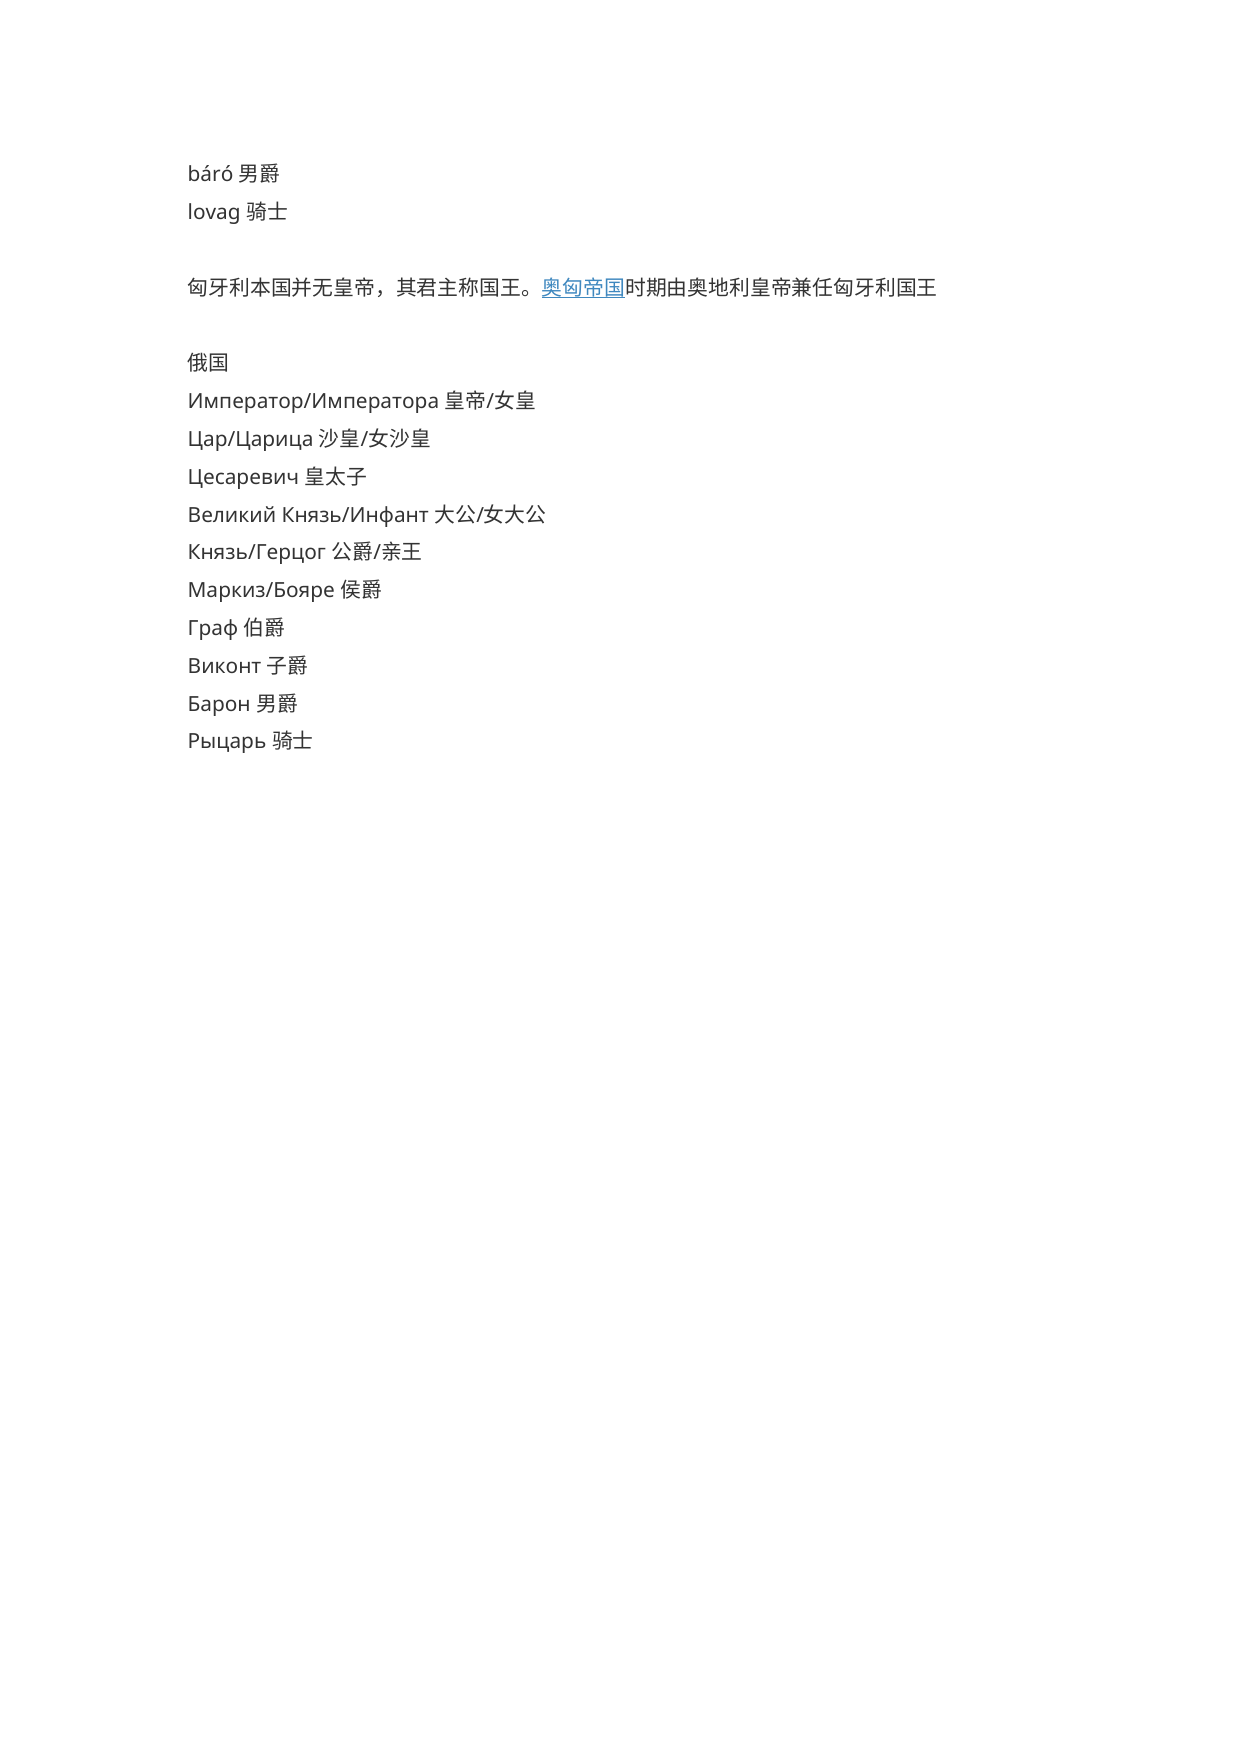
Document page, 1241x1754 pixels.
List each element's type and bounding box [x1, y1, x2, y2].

text [187, 150, 1053, 755]
